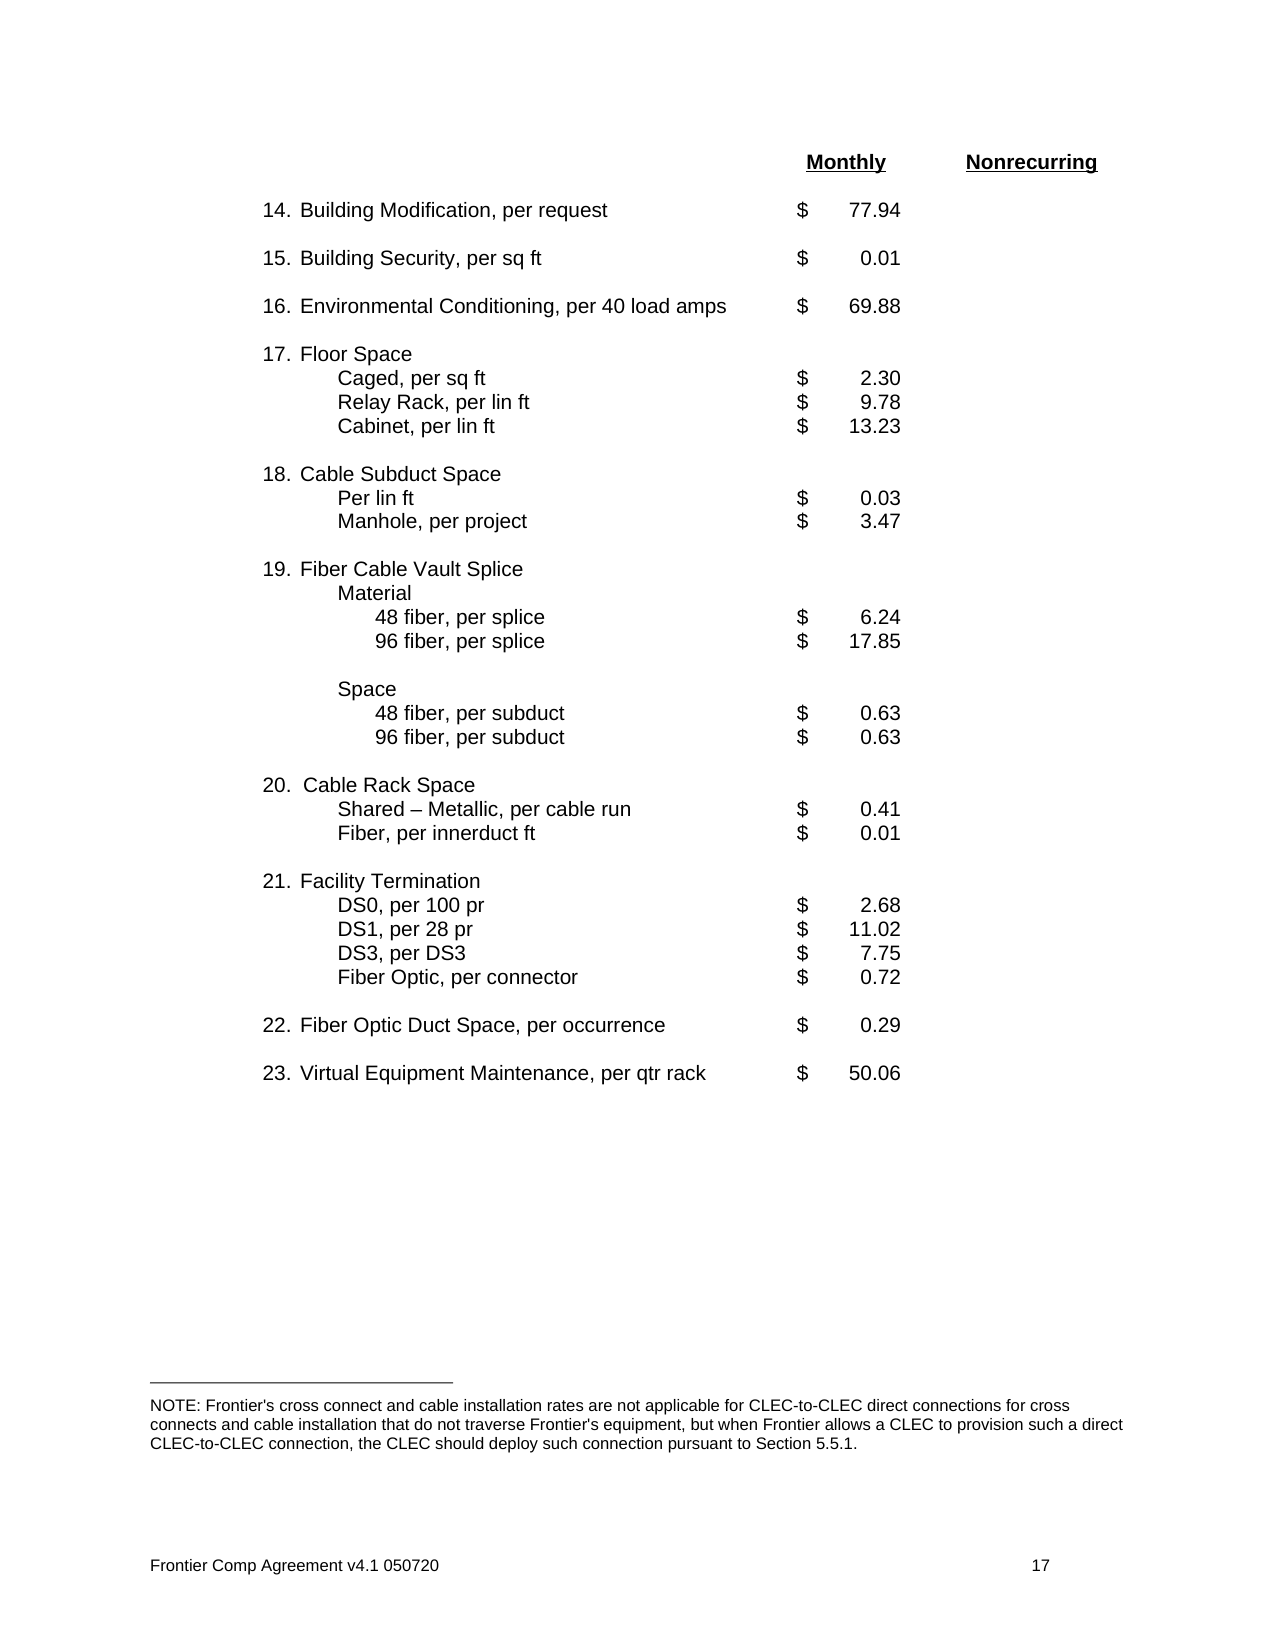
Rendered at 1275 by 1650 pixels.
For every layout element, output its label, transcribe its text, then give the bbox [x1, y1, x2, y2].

text 14. Building Modification, per request $ 77.94 [150, 198, 1125, 222]
text Manhole, per project $ 3.47 [150, 509, 1125, 533]
text Relay Rack, per lin ft $ 9.78 [150, 389, 1125, 413]
text 17. Floor Space [150, 342, 1125, 366]
text 20. Cable Rack Space [150, 773, 1125, 797]
text 48 fiber, per splice $ 6.24 [150, 605, 1125, 629]
text 96 fiber, per splice $ 17.85 [150, 629, 1125, 653]
text DS1, per 28 pr $ 11.02 [150, 917, 1125, 941]
text NOTE: Frontier's cross connect and cable installation rates are not applicable for CLEC-to-CLEC direct connections for cross connects and cable installation that do not traverse Frontier's equipment, but when Frontier allows a CLEC to provision such a direct CLEC-to-CLEC connection, the CLEC should deploy such connection pursuant to Section 5.5.1. [150, 1396, 1125, 1453]
text 48 fiber, per subduct $ 0.63 [150, 701, 1125, 725]
text 22. Fiber Optic Duct Space, per occurrence $ 0.29 [150, 1012, 1125, 1036]
text Caged, per sq ft $ 2.30 [150, 366, 1125, 389]
text DS3, per DS3 $ 7.75 [150, 941, 1125, 964]
text Material [150, 581, 1125, 605]
text 23. Virtual Equipment Maintenance, per qtr rack $ 50.06 [150, 1060, 1125, 1084]
text 96 fiber, per subduct $ 0.63 [150, 725, 1125, 749]
text Cabinet, per lin ft $ 13.23 [150, 413, 1125, 437]
text 18. Cable Subduct Space [150, 461, 1125, 485]
text 19. Fiber Cable Vault Splice [150, 557, 1125, 581]
text DS0, per 100 pr $ 2.68 [150, 893, 1125, 917]
text 21. Facility Termination [150, 869, 1125, 893]
text Fiber, per innerduct ft $ 0.01 [150, 821, 1125, 845]
text Per lin ft $ 0.03 [150, 485, 1125, 509]
subtitle Monthly Nonrecurring [150, 150, 1125, 174]
text 16. Environmental Conditioning, per 40 load amps $ 69.88 [150, 294, 1125, 318]
text Space [150, 677, 1125, 701]
text 15. Building Security, per sq ft $ 0.01 [150, 246, 1125, 270]
text Shared – Metallic, per cable run $ 0.41 [150, 797, 1125, 821]
text Fiber Optic, per connector $ 0.72 [150, 964, 1125, 988]
